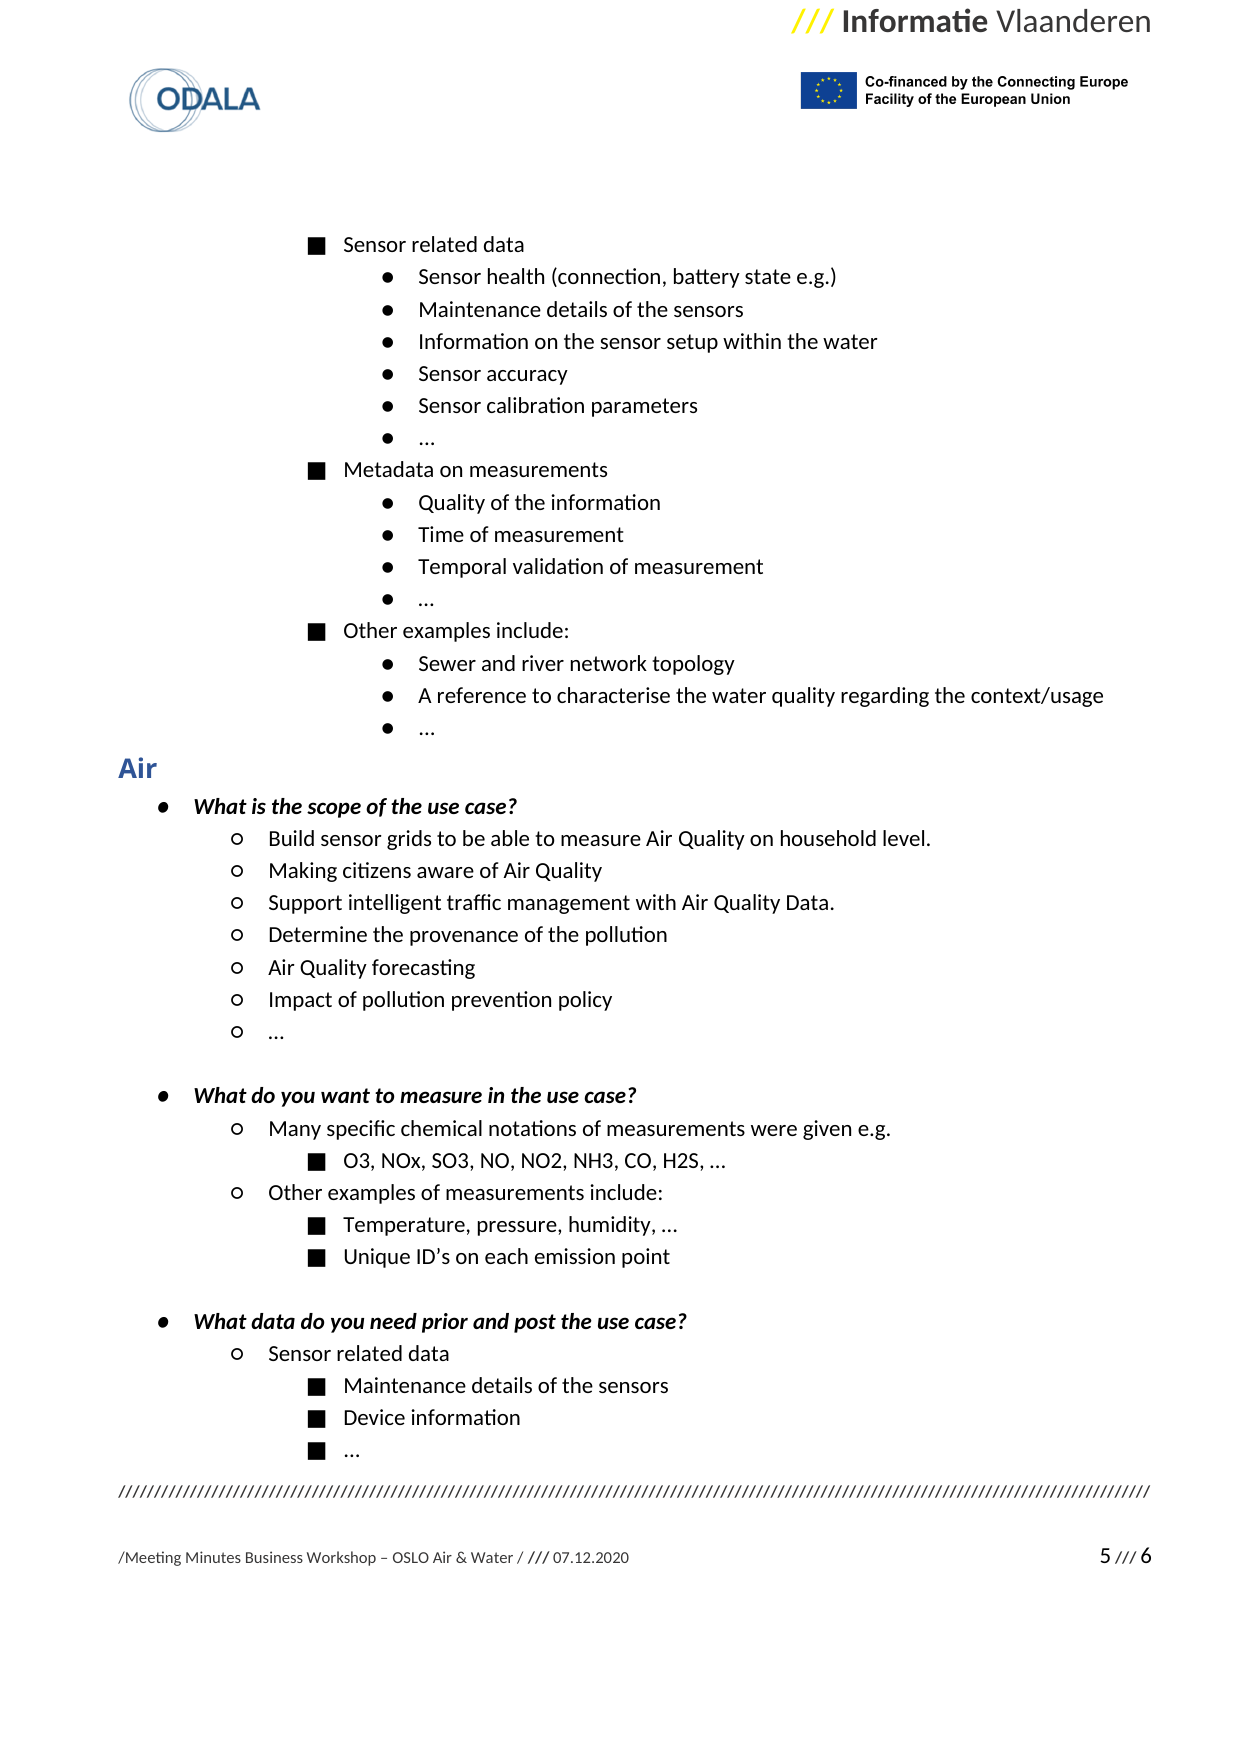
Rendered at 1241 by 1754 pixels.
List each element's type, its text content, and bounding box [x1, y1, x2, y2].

list What do you want to measure in the use case? [156, 1082, 1152, 1109]
list Sewer and river network topology [381, 649, 1152, 677]
subtitle Air [118, 749, 1152, 786]
list Many specific chemical notations of measurements were given e.g. [231, 1114, 1152, 1142]
list Making citizens aware of Air Quality [231, 856, 1152, 884]
list Temperature, pressure, humidity, … [306, 1210, 1152, 1238]
list Build sensor grids to be able to measure Air Quality on household level. [231, 824, 1152, 852]
list Impact of pollution prevention policy [231, 985, 1152, 1013]
list Sensor health (connection, battery state e.g.) [381, 262, 1152, 291]
list … [381, 584, 1152, 612]
list ... [381, 423, 1152, 451]
list … [231, 1017, 1152, 1077]
list Determine the provenance of the pollution [231, 921, 1152, 949]
list Sensor calibration parameters [381, 391, 1152, 419]
list Unique ID’s on each emission point [306, 1242, 1152, 1303]
list Maintenance details of the sensors [306, 1371, 1152, 1399]
list Quality of the information [381, 488, 1152, 516]
picture [785, 57, 1152, 122]
list Other examples of measurements include: [231, 1178, 1152, 1206]
list What is the scope of the use case? [156, 792, 1152, 820]
list Information on the sensor setup within the water [381, 327, 1152, 355]
list A reference to characterise the water quality regarding the context/usage [381, 681, 1152, 709]
list What data do you need prior and post the use case? [156, 1307, 1152, 1335]
list Maintenance details of the sensors [381, 295, 1152, 323]
list O3, NOx, SO3, NO, NO2, NH3, CO, H2S, … [306, 1146, 1152, 1174]
list ... [381, 713, 1152, 741]
list Device information [306, 1403, 1152, 1431]
list Air Quality forecasting [231, 953, 1152, 981]
list Temporal validation of measurement [381, 552, 1152, 580]
list Support intelligent traffic management with Air Quality Data. [231, 888, 1152, 916]
list Metadata on measurements [306, 456, 1152, 484]
list Time of measurement [381, 520, 1152, 548]
list Sensor related data [306, 230, 1152, 258]
list Sensor related data [231, 1339, 1152, 1367]
list ... [306, 1436, 1152, 1464]
list Other examples include: [306, 617, 1152, 644]
picture [118, 56, 300, 141]
list Sensor accuracy [381, 359, 1152, 387]
